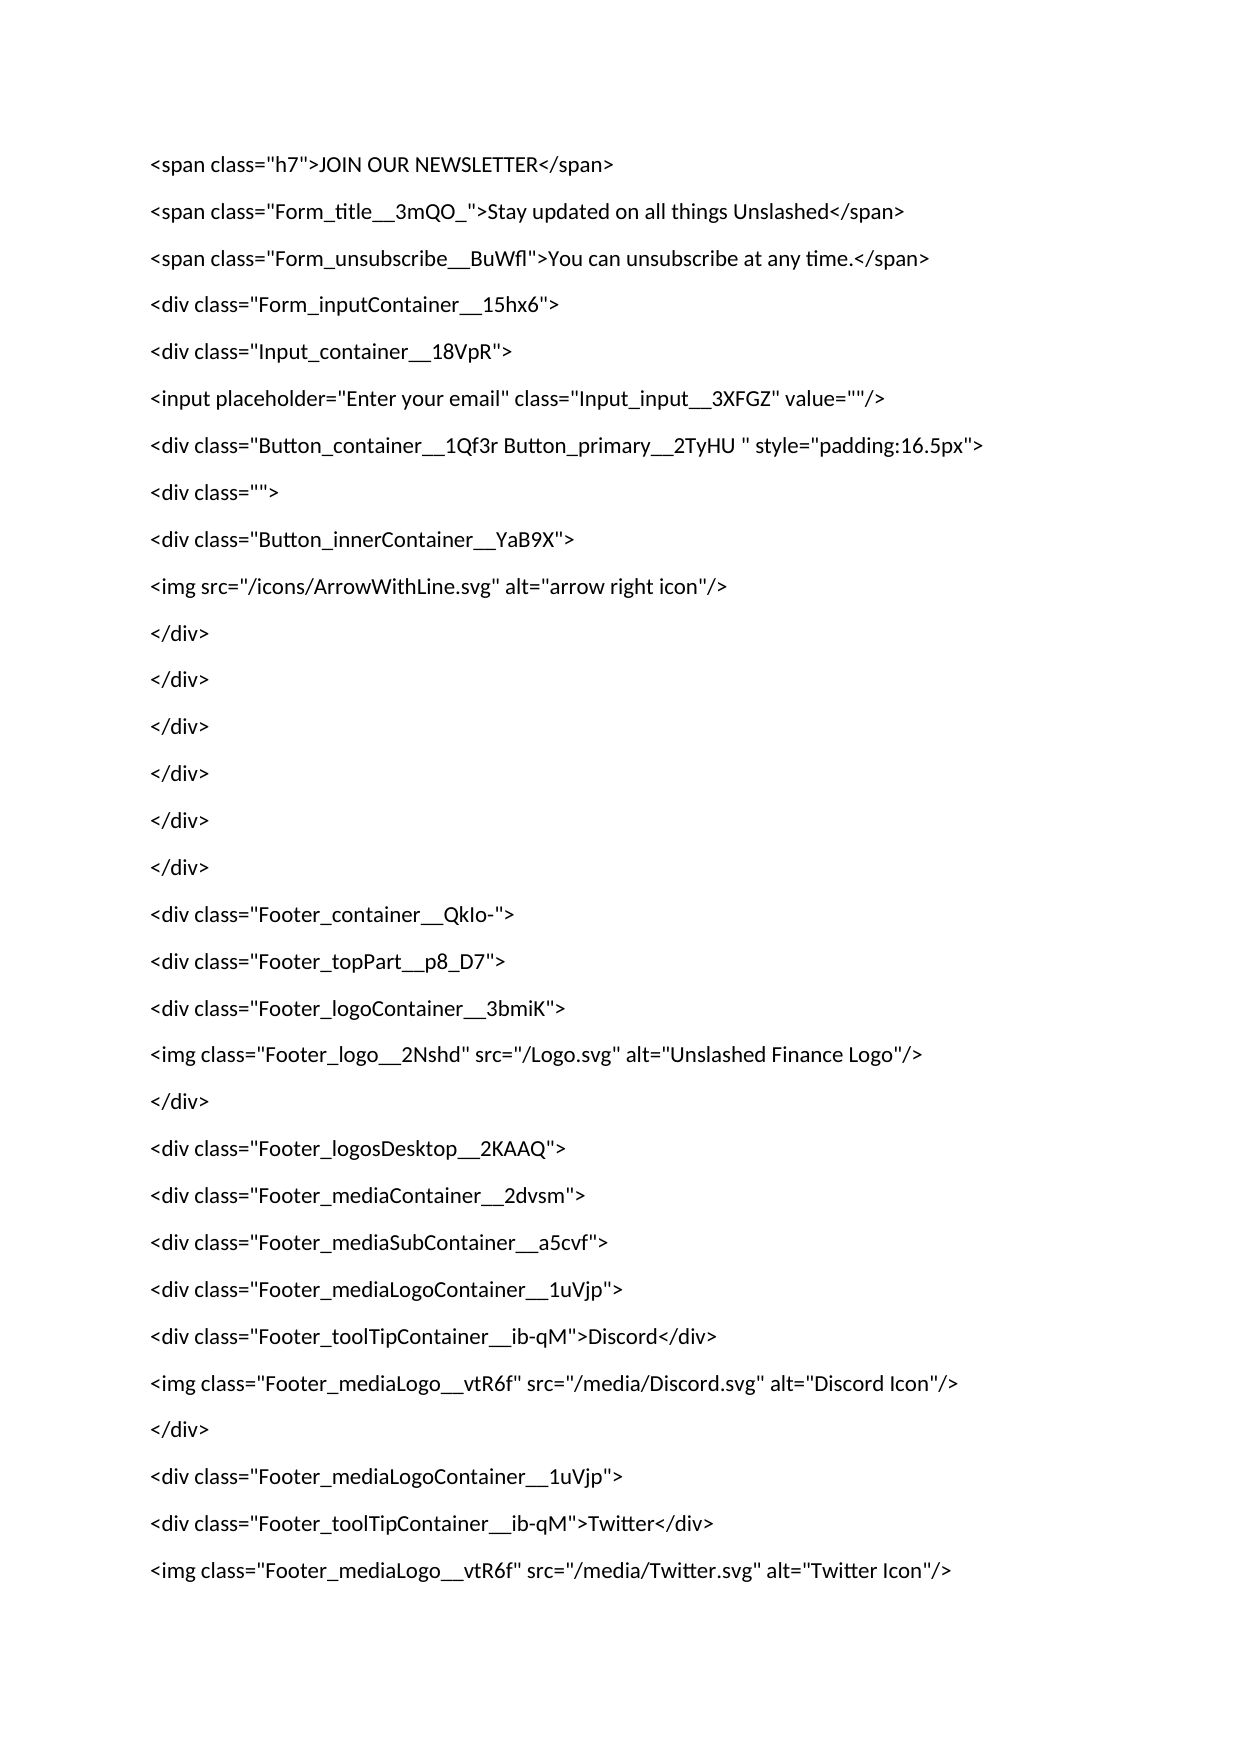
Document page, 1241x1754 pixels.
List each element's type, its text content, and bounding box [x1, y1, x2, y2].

text </div> [150, 666, 1090, 694]
text <div class="Footer_toolTipContainer__ib-qM">Twitter</div> [150, 1509, 1090, 1537]
text <div class="Input_container__18VpR"> [150, 337, 1090, 366]
text <img src="/icons/ArrowWithLine.svg" alt="arrow right icon"/> [150, 572, 1090, 600]
text </div> [150, 853, 1090, 881]
text <div class="Footer_logoContainer__3bmiK"> [150, 994, 1090, 1022]
text <img class="Footer_mediaLogo__vtR6f" src="/media/Twitter.svg" alt="Twitter Icon"/> [150, 1556, 1090, 1584]
text </div> [150, 1416, 1090, 1444]
text <div class="Footer_mediaContainer__2dvsm"> [150, 1181, 1090, 1209]
text <div class=""> [150, 478, 1090, 506]
text <span class="h7">JOIN OUR NEWSLETTER</span> [150, 150, 1090, 178]
text <input placeholder="Enter your email" class="Input_input__3XFGZ" value=""/> [150, 384, 1090, 412]
text </div> [150, 619, 1090, 647]
text </div> [150, 712, 1090, 741]
text <span class="Form_title__3mQO_">Stay updated on all things Unslashed</span> [150, 197, 1090, 225]
text <div class="Footer_logosDesktop__2KAAQ"> [150, 1134, 1090, 1162]
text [150, 1462, 1090, 1491]
text </div> [150, 1087, 1090, 1116]
text <div class="Footer_container__QkIo-"> [150, 900, 1090, 928]
text </div> [150, 759, 1090, 787]
text <img class="Footer_mediaLogo__vtR6f" src="/media/Discord.svg" alt="Discord Icon"/> [150, 1369, 1090, 1397]
text <img class="Footer_logo__2Nshd" src="/Logo.svg" alt="Unslashed Finance Logo"/> [150, 1041, 1090, 1069]
text <div class="Footer_topPart__p8_D7"> [150, 947, 1090, 975]
text <span class="Form_unsubscribe__BuWfl">You can unsubscribe at any time.</span> [150, 244, 1090, 272]
text <div class="Button_innerContainer__YaB9X"> [150, 525, 1090, 553]
text <div class="Form_inputContainer__15hx6"> [150, 291, 1090, 319]
text <div class="Footer_mediaLogoContainer__1uVjp"> [150, 1275, 1090, 1303]
text <div class="Footer_toolTipContainer__ib-qM">Discord</div> [150, 1322, 1090, 1350]
text <div class="Footer_mediaSubContainer__a5cvf"> [150, 1228, 1090, 1256]
text </div> [150, 806, 1090, 834]
text <div class="Button_container__1Qf3r Button_primary__2TyHU " style="padding:16.5px"> [150, 431, 1090, 459]
